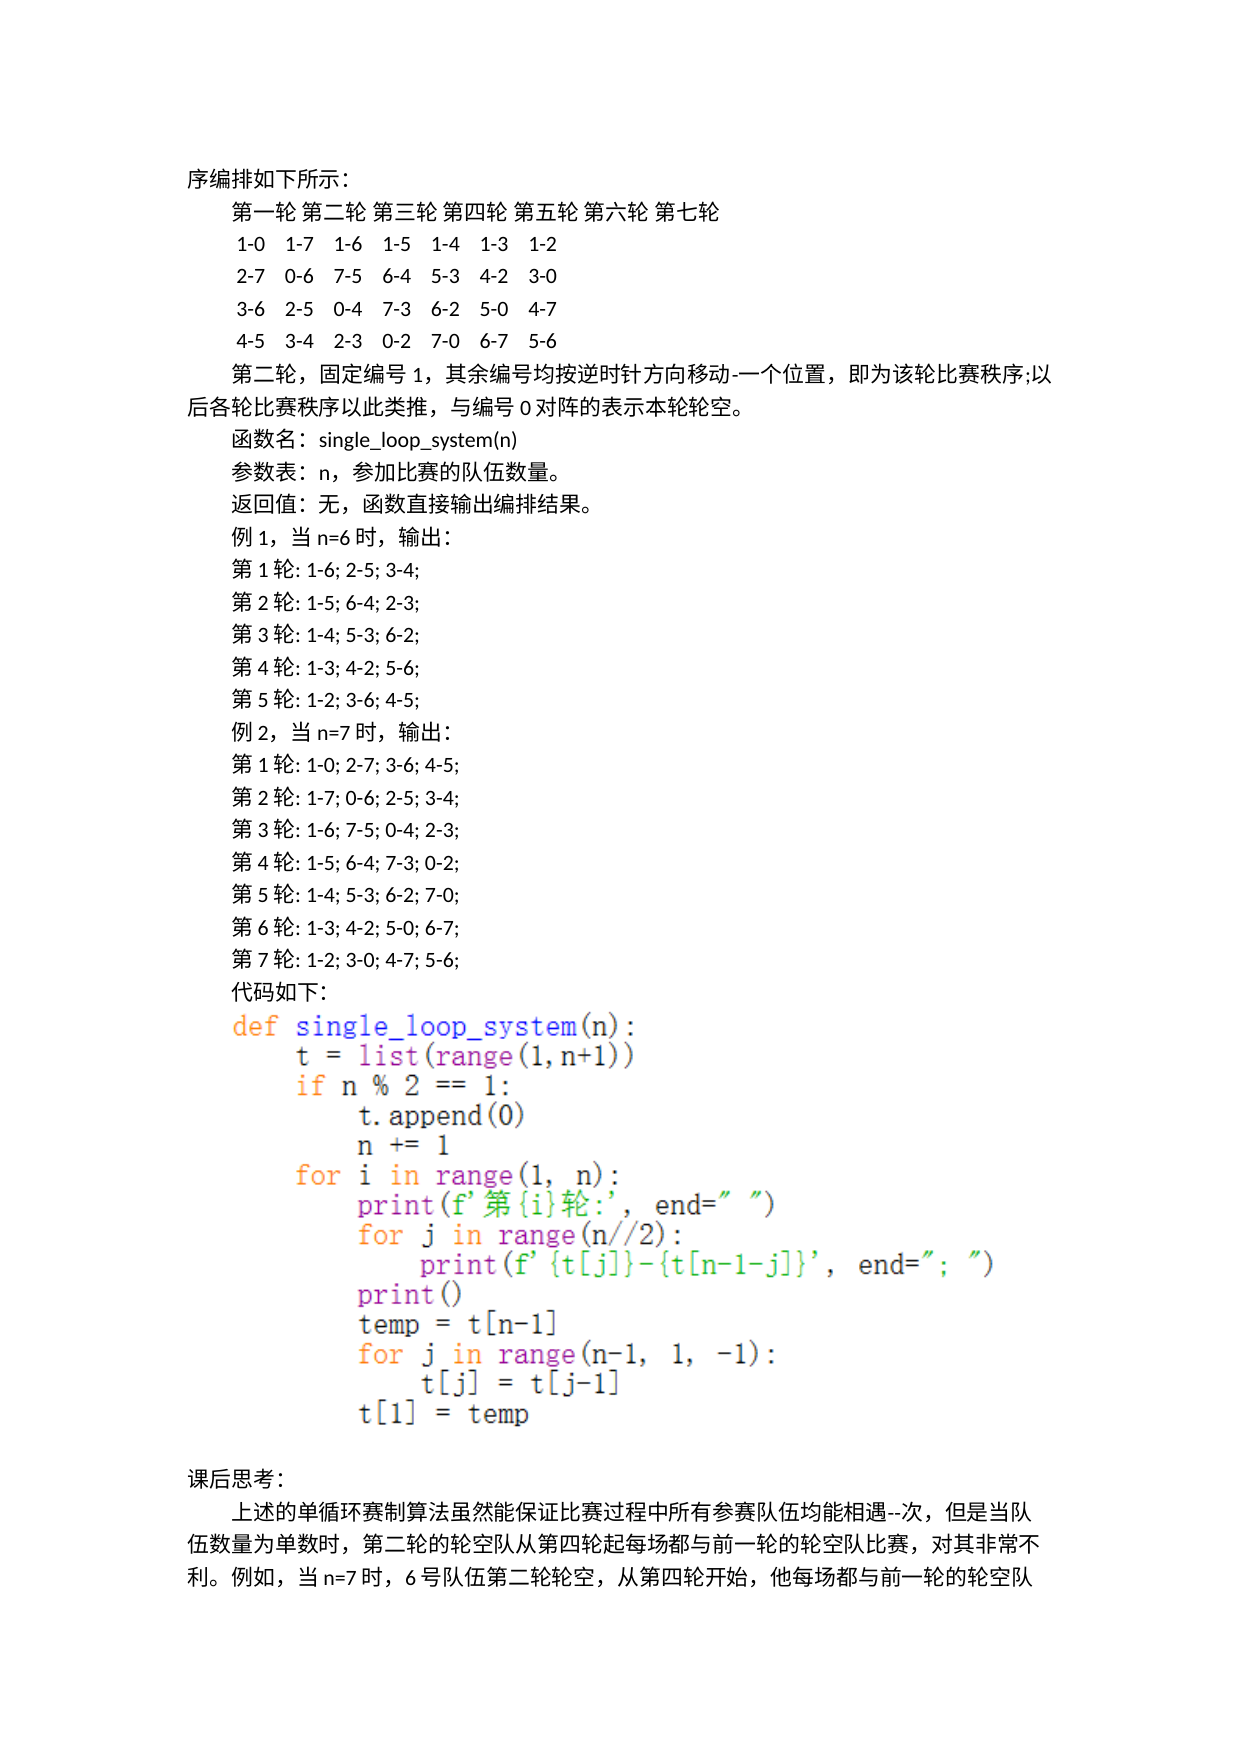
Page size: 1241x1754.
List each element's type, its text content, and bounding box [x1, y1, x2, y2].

text 第3轮: 1-4; 5-3; 6-2; [187, 617, 1053, 649]
text 例2，当n=7时，输出： [187, 714, 1053, 747]
text 课后思考： [187, 1462, 1053, 1494]
text 第3轮: 1-6; 7-5; 0-4; 2-3; [187, 812, 1053, 844]
text 2-7 0-6 7-5 6-4 5-3 4-2 3-0 [187, 259, 1053, 292]
text 第6轮: 1-3; 4-2; 5-0; 6-7; [187, 909, 1053, 942]
text 代码如下： [187, 974, 1053, 1007]
text 参数表：n，参加比赛的队伍数量。 [187, 454, 1053, 487]
text 第二轮，固定编号1，其余编号均按逆时针方向移动-一个位置，即为该轮比赛秩序;以后各轮比赛秩序以此类推，与编号0对阵的表示本轮轮空。 [187, 357, 1053, 422]
text 例1，当n=6时，输出： [187, 519, 1053, 552]
text 第5轮: 1-2; 3-6; 4-5; [187, 682, 1053, 714]
text 第5轮: 1-4; 5-3; 6-2; 7-0; [187, 877, 1053, 909]
text 函数名：single_loop_system(n) [187, 422, 1053, 454]
picture [231, 1007, 1005, 1428]
text 1-0 1-7 1-6 1-5 1-4 1-3 1-2 [187, 227, 1053, 259]
text 3-6 2-5 0-4 7-3 6-2 5-0 4-7 [187, 292, 1053, 324]
text 第一轮 第二轮 第三轮 第四轮 第五轮 第六轮 第七轮 [187, 194, 1053, 227]
text 第4轮: 1-3; 4-2; 5-6; [187, 649, 1053, 682]
text 第7轮: 1-2; 3-0; 4-7; 5-6; [187, 942, 1053, 974]
text 第4轮: 1-5; 6-4; 7-3; 0-2; [187, 844, 1053, 877]
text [187, 1494, 1053, 1592]
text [187, 162, 1053, 194]
text 4-5 3-4 2-3 0-2 7-0 6-7 5-6 [187, 324, 1053, 357]
text 第1轮: 1-6; 2-5; 3-4; [187, 552, 1053, 584]
text 第1轮: 1-0; 2-7; 3-6; 4-5; [187, 747, 1053, 779]
text 第2轮: 1-5; 6-4; 2-3; [187, 584, 1053, 617]
text 第2轮: 1-7; 0-6; 2-5; 3-4; [187, 779, 1053, 812]
text 返回值：无，函数直接输出编排结果。 [187, 487, 1053, 519]
